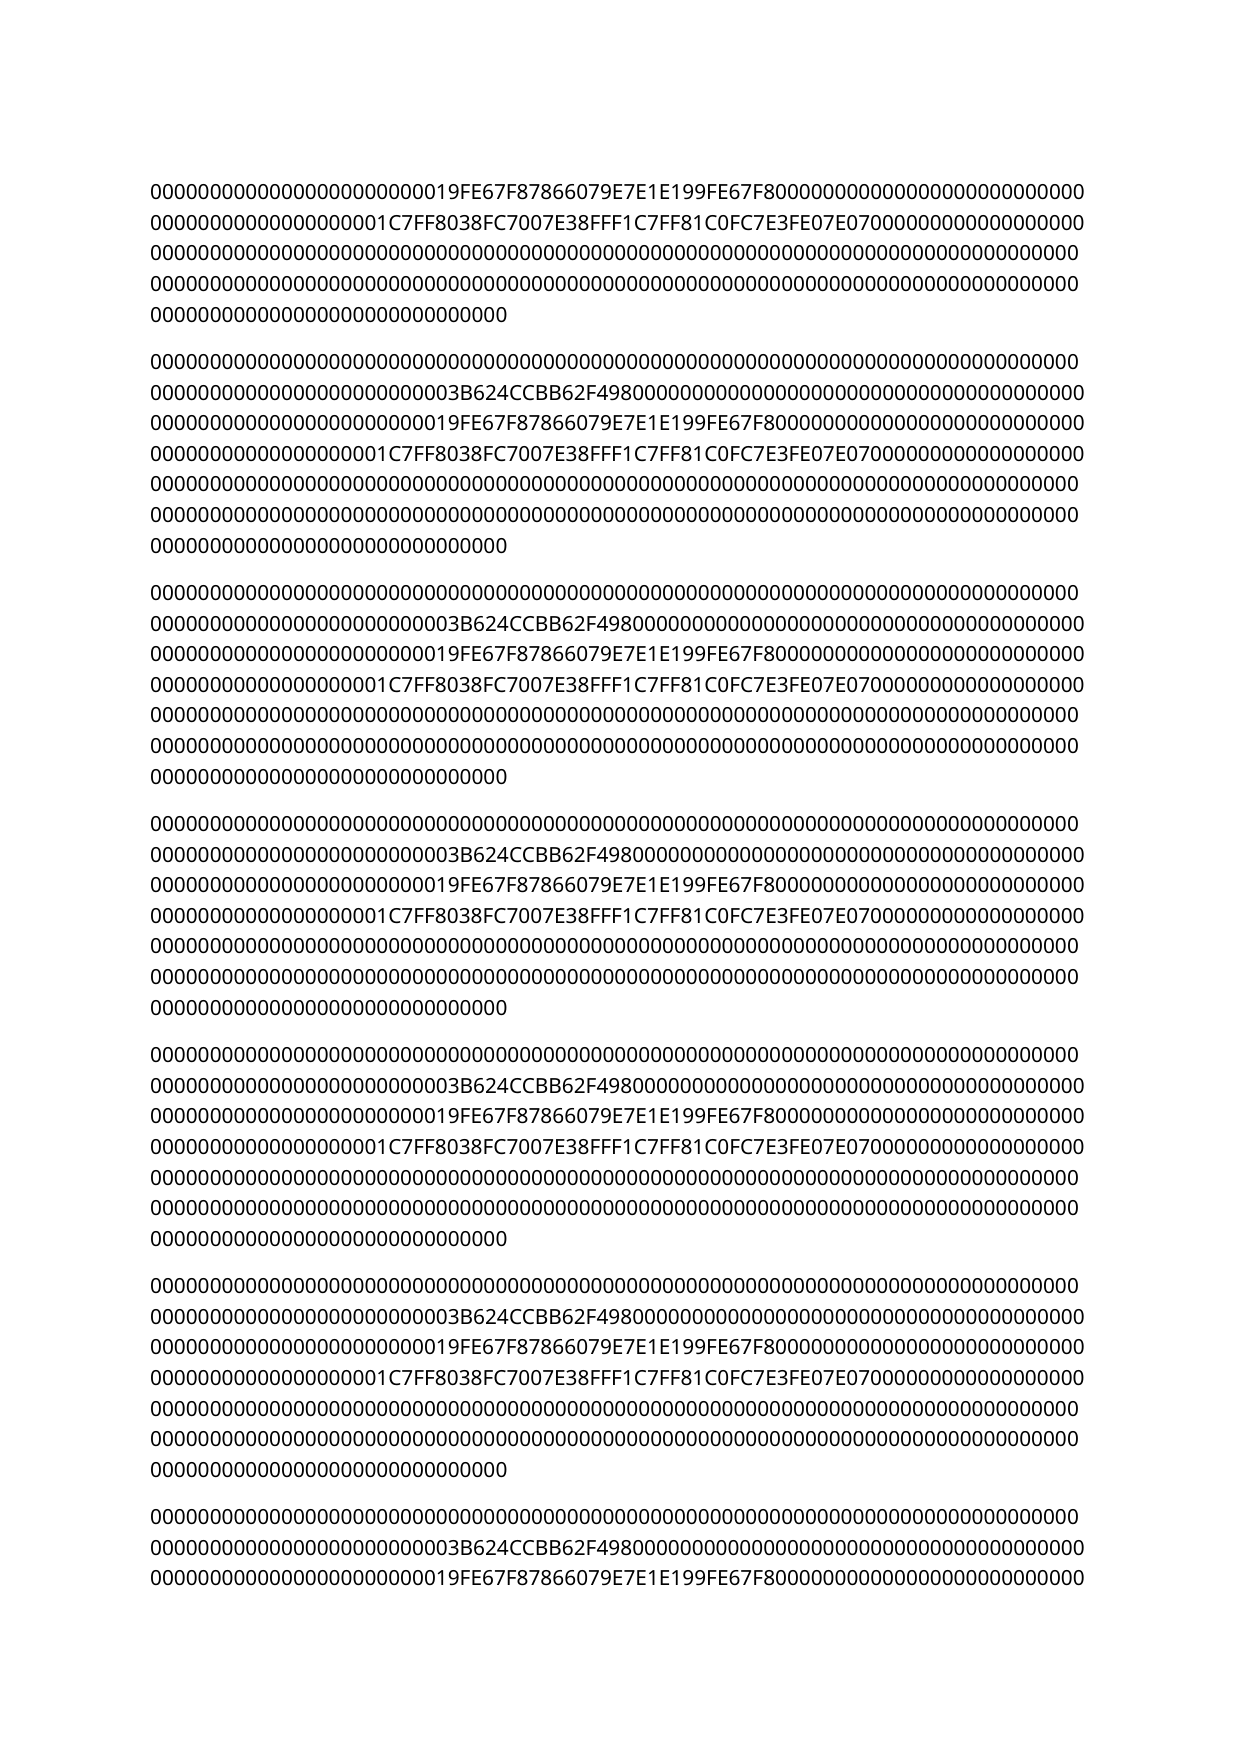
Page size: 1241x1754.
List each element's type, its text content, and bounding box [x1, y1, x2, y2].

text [150, 1502, 1090, 1592]
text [150, 177, 1090, 328]
